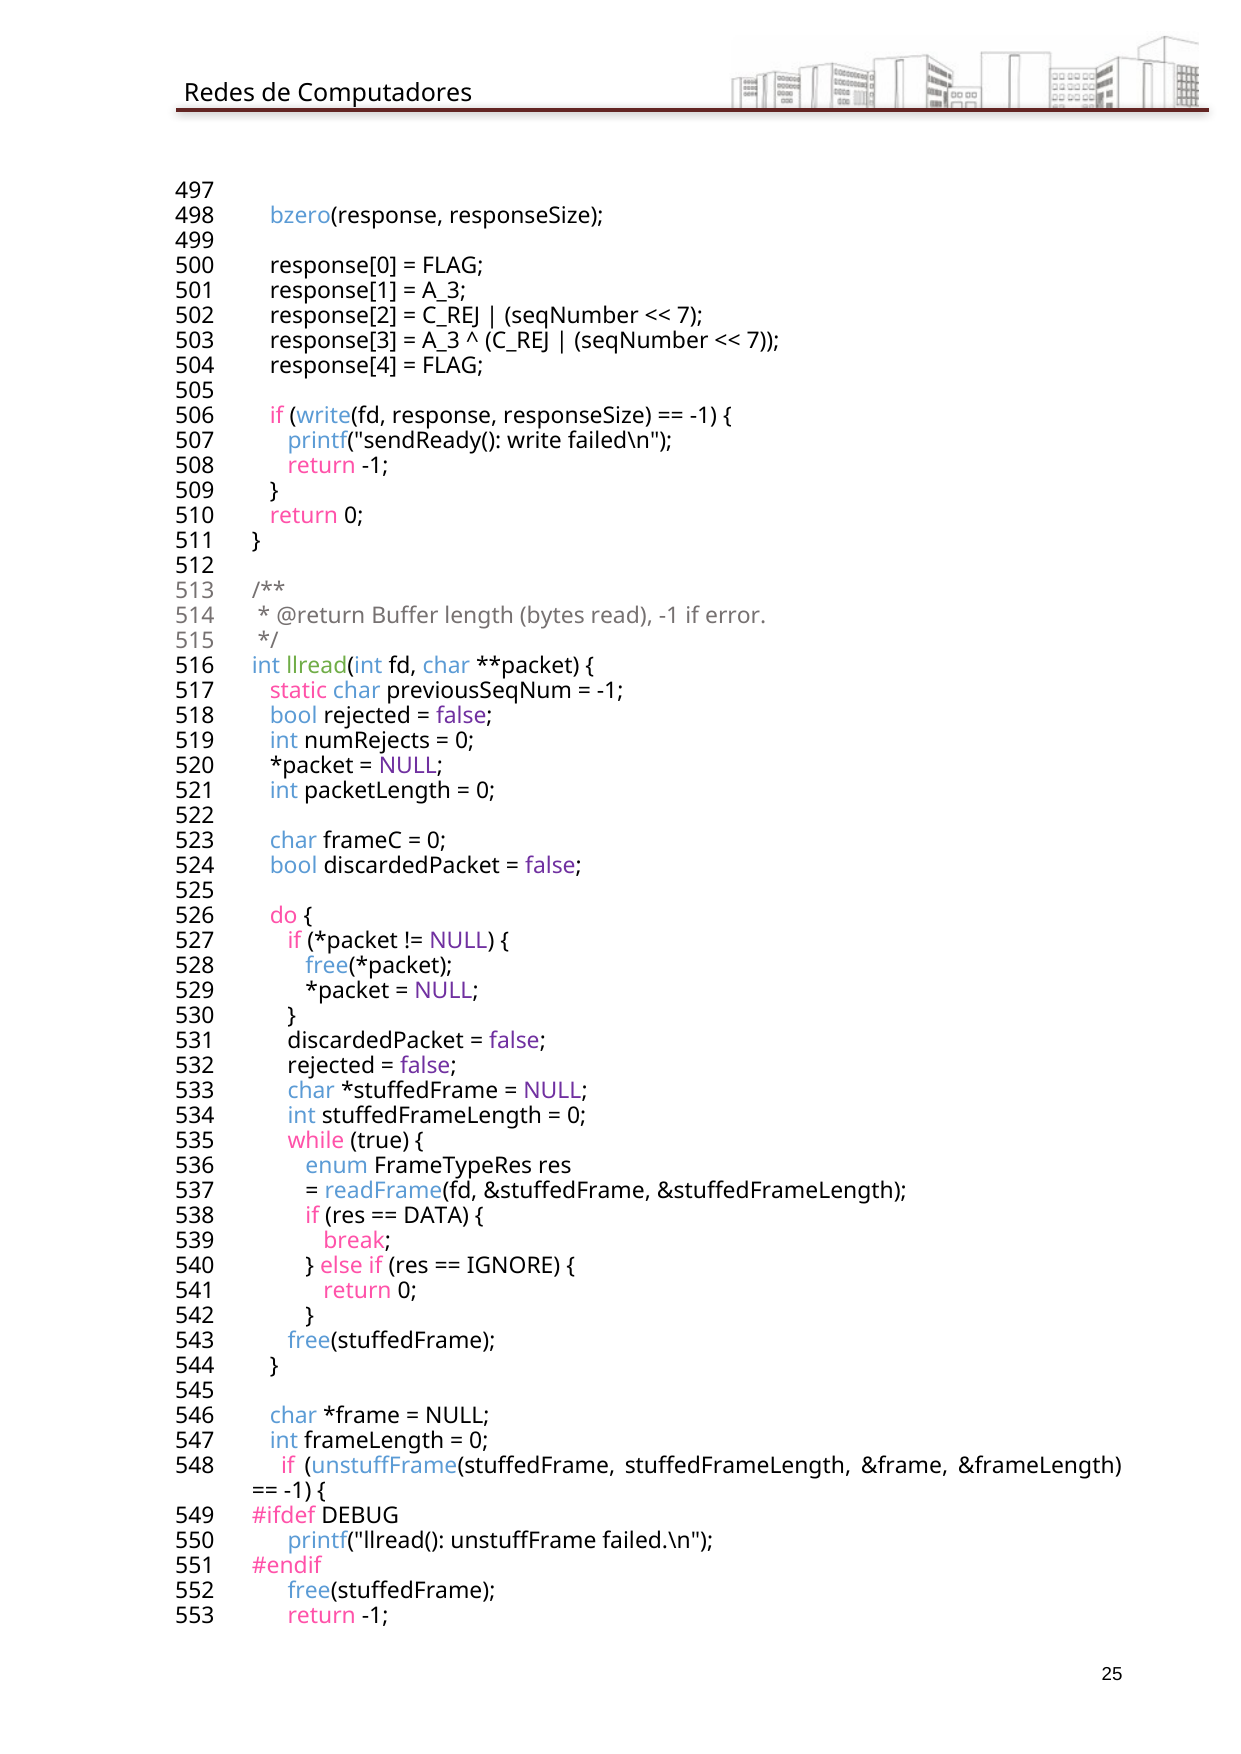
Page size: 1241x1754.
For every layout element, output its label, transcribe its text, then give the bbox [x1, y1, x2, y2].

list *packet = NULL; [214, 753, 1122, 778]
list response[0] = FLAG; [214, 253, 1122, 278]
list bzero(response, responseSize); [214, 203, 1122, 228]
list return 0; [214, 503, 1122, 528]
list int packetLength = 0; [214, 778, 1122, 803]
list } else if (res == IGNORE) { [214, 1253, 1122, 1278]
list response[4] = FLAG; [214, 353, 1122, 378]
list */ [214, 628, 1122, 653]
list printf("llread(): unstuffFrame failed.\n"); [214, 1528, 1122, 1553]
list response[3] = A_3 ^ (C_REJ | (seqNumber << 7)); [214, 328, 1122, 353]
list int frameLength = 0; [214, 1428, 1122, 1453]
list int stuffedFrameLength = 0; [214, 1103, 1122, 1128]
list bool discardedPacket = false; [214, 853, 1122, 878]
list } [214, 478, 1122, 503]
list break; [214, 1228, 1122, 1253]
list discardedPacket = false; [214, 1028, 1122, 1053]
list free(*packet); [214, 953, 1122, 978]
list int numRejects = 0; [214, 728, 1122, 753]
list #endif [214, 1553, 1122, 1578]
list } [214, 1303, 1122, 1328]
list return -1; [214, 1603, 1122, 1628]
list while (true) { [214, 1128, 1122, 1153]
list char *stuffedFrame = NULL; [214, 1078, 1122, 1103]
list } [214, 1353, 1122, 1378]
list rejected = false; [214, 1053, 1122, 1078]
list if (unstuffFrame(stuffedFrame, stuffedFrameLength, &frame, &frameLength) == -1) { [214, 1453, 1122, 1503]
list static char previousSeqNum = -1; [214, 678, 1122, 703]
list = readFrame(fd, &stuffedFrame, &stuffedFrameLength); [214, 1178, 1122, 1203]
list if (write(fd, response, responseSize) == -1) { [214, 403, 1122, 428]
list int llread(int fd, char **packet) { [214, 653, 1122, 678]
list * @return Buffer length (bytes read), -1 if error. [214, 603, 1122, 628]
list char frameC = 0; [214, 828, 1122, 853]
list /** [214, 578, 1122, 603]
list free(stuffedFrame); [214, 1328, 1122, 1353]
picture [729, 31, 1199, 108]
list } [214, 1003, 1122, 1028]
list #ifdef DEBUG [214, 1503, 1122, 1528]
list printf("sendReady(): write failed\n"); [214, 428, 1122, 453]
list enum FrameTypeRes res [214, 1153, 1122, 1178]
list char *frame = NULL; [214, 1403, 1122, 1428]
list return 0; [214, 1278, 1122, 1303]
list response[2] = C_REJ | (seqNumber << 7); [214, 303, 1122, 328]
list return -1; [214, 453, 1122, 478]
list response[1] = A_3; [214, 278, 1122, 303]
list do { [214, 903, 1122, 928]
list free(stuffedFrame); [214, 1578, 1122, 1603]
list } [214, 528, 1122, 553]
list bool rejected = false; [214, 703, 1122, 728]
list if (*packet != NULL) { [214, 928, 1122, 953]
list *packet = NULL; [214, 978, 1122, 1003]
list if (res == DATA) { [214, 1203, 1122, 1228]
